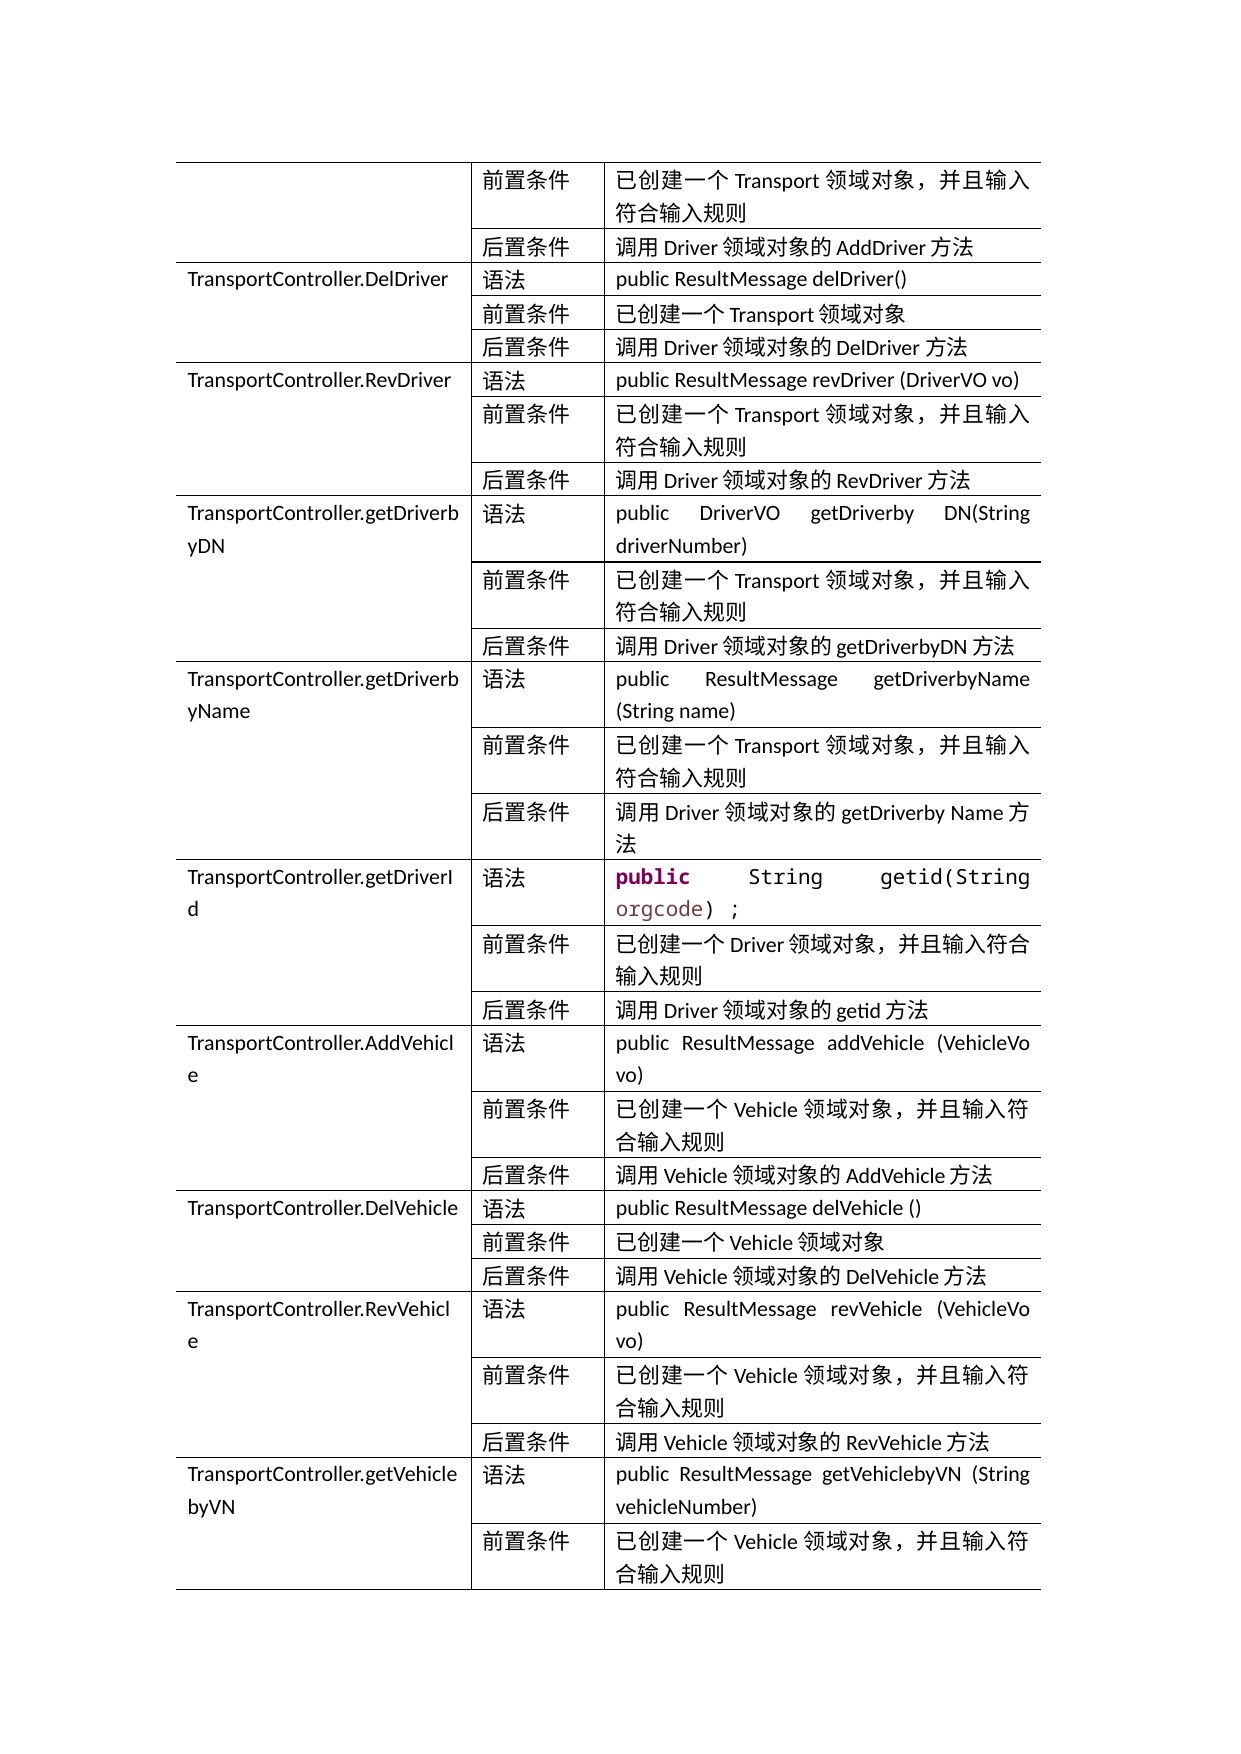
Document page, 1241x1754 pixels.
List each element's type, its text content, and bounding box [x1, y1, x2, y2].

table_cell public ResultMessage delVehicle () [605, 1191, 1041, 1224]
table_cell TransportController.getVehiclebyVN [176, 1458, 471, 1589]
table_cell 语法 [472, 1026, 604, 1091]
table_cell 调用Driver领域对象的getDriverby Name方法 [605, 794, 1041, 859]
table_cell TransportController.DelVehicle [176, 1191, 471, 1291]
table_cell TransportController.getDriverbyDN [176, 496, 471, 661]
table_cell 调用Vehicle领域对象的RevVehicle方法 [605, 1424, 1041, 1457]
table_cell 前置条件 [472, 296, 604, 329]
table_cell 已创建一个Transport领域对象，并且输入符合输入规则 [605, 728, 1041, 793]
table_cell 语法 [472, 1191, 604, 1224]
table_cell 后置条件 [472, 1424, 604, 1457]
table_cell 前置条件 [472, 1092, 604, 1157]
table_cell public ResultMessage addVehicle (VehicleVo vo) [605, 1026, 1041, 1091]
table_cell 语法 [472, 263, 604, 295]
table_cell public DriverVO getDriverby DN(String driverNumber) [605, 496, 1041, 561]
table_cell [176, 163, 471, 262]
table_cell 后置条件 [472, 992, 604, 1025]
table_cell 后置条件 [472, 794, 604, 859]
table_cell TransportController.getDriverId [176, 860, 471, 1025]
table_cell 前置条件 [472, 926, 604, 991]
table_cell 前置条件 [472, 1225, 604, 1257]
table_cell 后置条件 [472, 229, 604, 262]
table_cell 后置条件 [472, 330, 604, 362]
table_cell 已创建一个Vehicle领域对象 [605, 1225, 1041, 1257]
table_cell 后置条件 [472, 463, 604, 495]
table_cell 已创建一个Transport领域对象 [605, 296, 1041, 329]
table_cell 已创建一个Vehicle领域对象，并且输入符合输入规则 [605, 1524, 1041, 1589]
table_cell TransportController.RevVehicle [176, 1292, 471, 1457]
table_cell public ResultMessage getDriverbyName (String name) [605, 662, 1041, 727]
table_cell 调用Driver领域对象的getid方法 [605, 992, 1041, 1025]
table_cell 后置条件 [472, 1259, 604, 1291]
table_cell 语法 [472, 662, 604, 727]
table_cell 已创建一个Transport领域对象，并且输入符合输入规则 [605, 397, 1041, 462]
table_cell 已创建一个Driver领域对象，并且输入符合输入规则 [605, 926, 1041, 991]
table_cell 已创建一个Vehicle领域对象，并且输入符合输入规则 [605, 1358, 1041, 1423]
table_cell public ResultMessage revVehicle (VehicleVo vo) [605, 1292, 1041, 1357]
table_cell 语法 [472, 496, 604, 561]
table_cell 前置条件 [472, 397, 604, 462]
table_cell 已创建一个Transport领域对象，并且输入符合输入规则 [605, 563, 1041, 627]
table_cell 语法 [472, 363, 604, 396]
table_cell 语法 [472, 860, 604, 925]
table_cell 前置条件 [472, 163, 604, 228]
table_cell public ResultMessage revDriver (DriverVO vo) [605, 363, 1041, 396]
table_cell TransportController.RevDriver [176, 363, 471, 495]
table_cell 已创建一个Vehicle领域对象，并且输入符合输入规则 [605, 1092, 1041, 1157]
table_cell 调用Vehicle领域对象的AddVehicle方法 [605, 1158, 1041, 1190]
table_cell public ResultMessage getVehiclebyVN (String vehicleNumber) [605, 1458, 1041, 1523]
table_cell 前置条件 [472, 728, 604, 793]
table_cell public String getid(String orgcode) ; [605, 860, 1041, 925]
table_cell public ResultMessage delDriver() [605, 263, 1041, 295]
table_cell 调用Driver领域对象的getDriverbyDN方法 [605, 629, 1041, 661]
table_cell 语法 [472, 1292, 604, 1357]
table_cell 语法 [472, 1458, 604, 1523]
table_cell 调用Driver领域对象的AddDriver方法 [605, 229, 1041, 262]
table_cell 后置条件 [472, 1158, 604, 1190]
table_cell TransportController.getDriverbyName [176, 662, 471, 859]
table_cell 调用Driver领域对象的RevDriver方法 [605, 463, 1041, 495]
table_cell 已创建一个Transport领域对象，并且输入符合输入规则 [605, 163, 1041, 228]
table_cell 前置条件 [472, 1358, 604, 1423]
table_cell TransportController.DelDriver [176, 263, 471, 362]
table_cell 后置条件 [472, 629, 604, 661]
table_cell 前置条件 [472, 563, 604, 627]
table_cell 调用Vehicle领域对象的DelVehicle方法 [605, 1259, 1041, 1291]
table_cell TransportController.AddVehicle [176, 1026, 471, 1190]
table_cell 前置条件 [472, 1524, 604, 1589]
table_cell 调用Driver领域对象的DelDriver 方法 [605, 330, 1041, 362]
